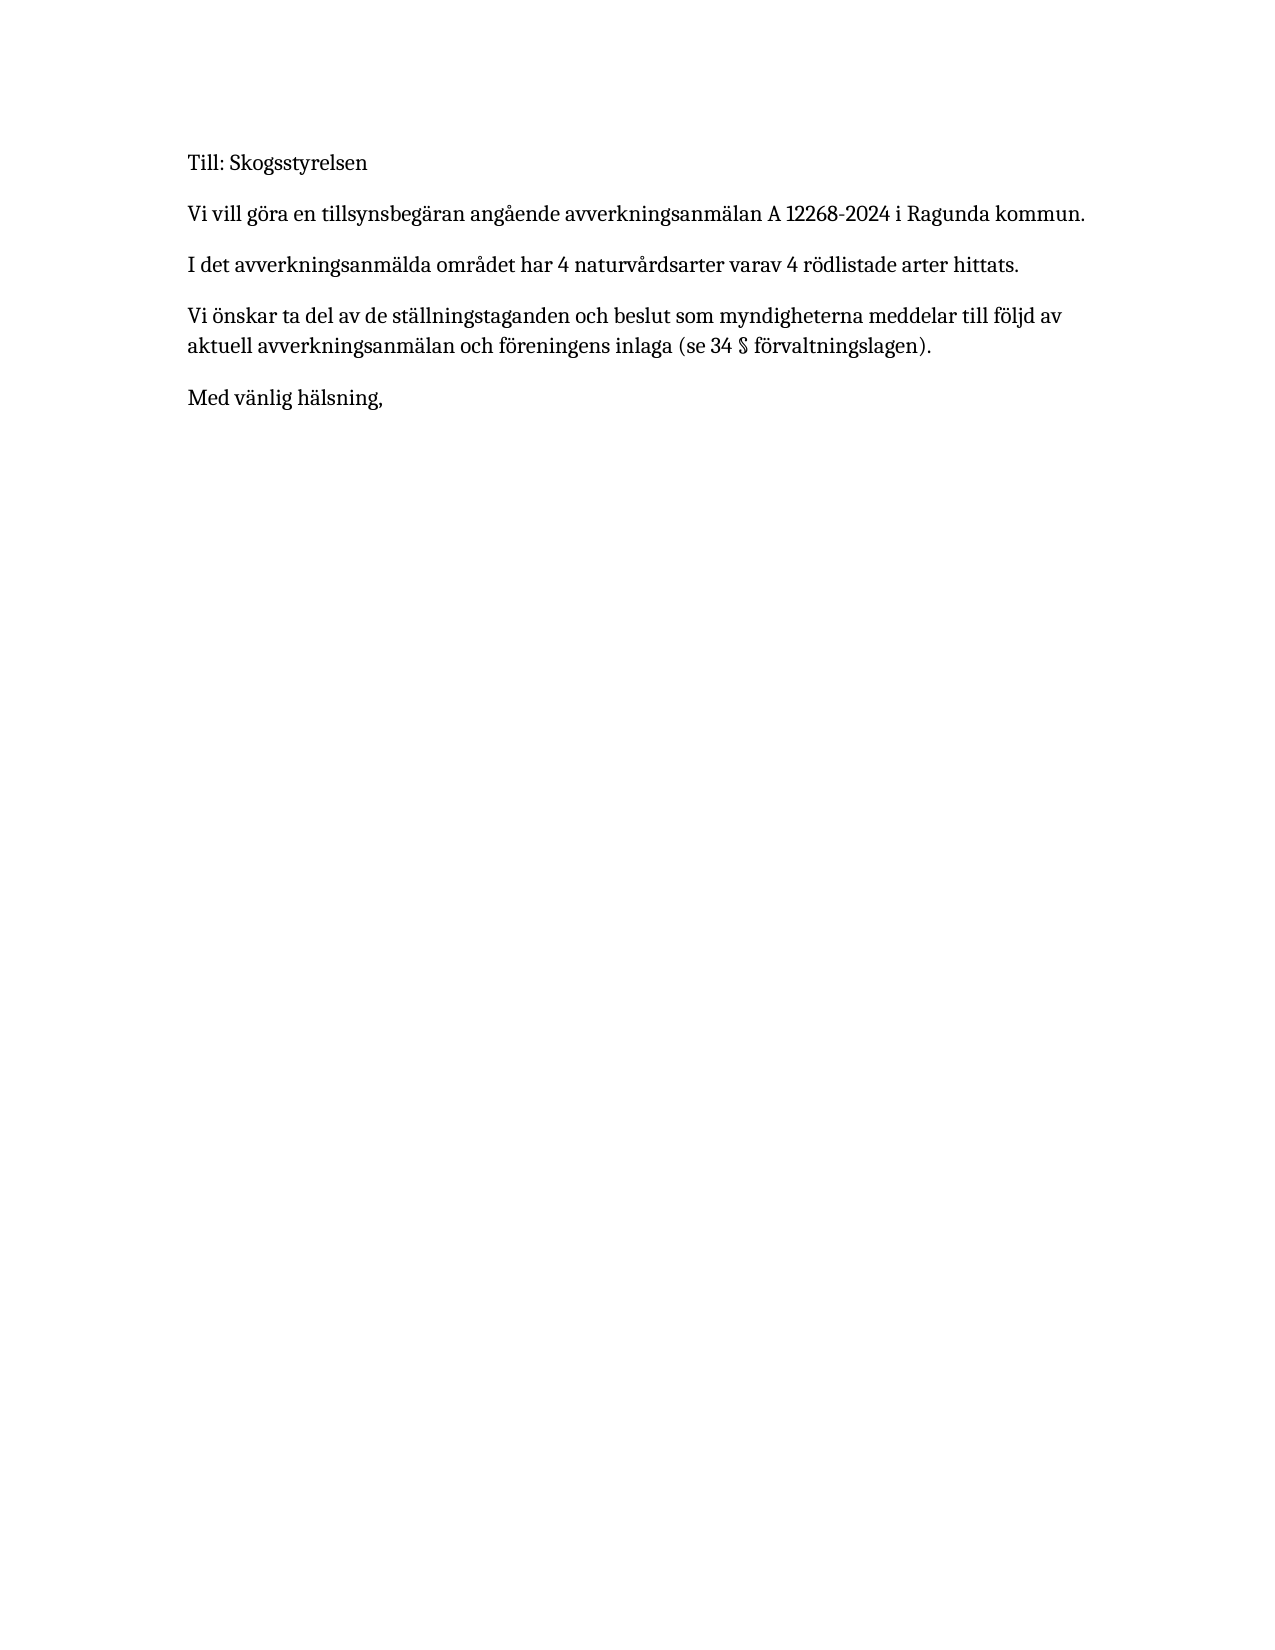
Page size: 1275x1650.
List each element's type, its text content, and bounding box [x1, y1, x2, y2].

text Till: Skogsstyrelsen [187, 150, 1087, 176]
text Med vänlig hälsning, [187, 384, 1087, 441]
text Vi vill göra en tillsynsbegäran angående avverkningsanmälan A 12268-2024 i Ragunda kommun. [187, 201, 1087, 227]
text Vi önskar ta del av de ställningstaganden och beslut som myndigheterna meddelar till följd av aktuell avverkningsanmälan och föreningens inlaga (se 34 § förvaltningslagen). [187, 303, 1087, 360]
text I det avverkningsanmälda området har 4 naturvårdsarter varav 4 rödlistade arter hittats. [187, 252, 1087, 278]
